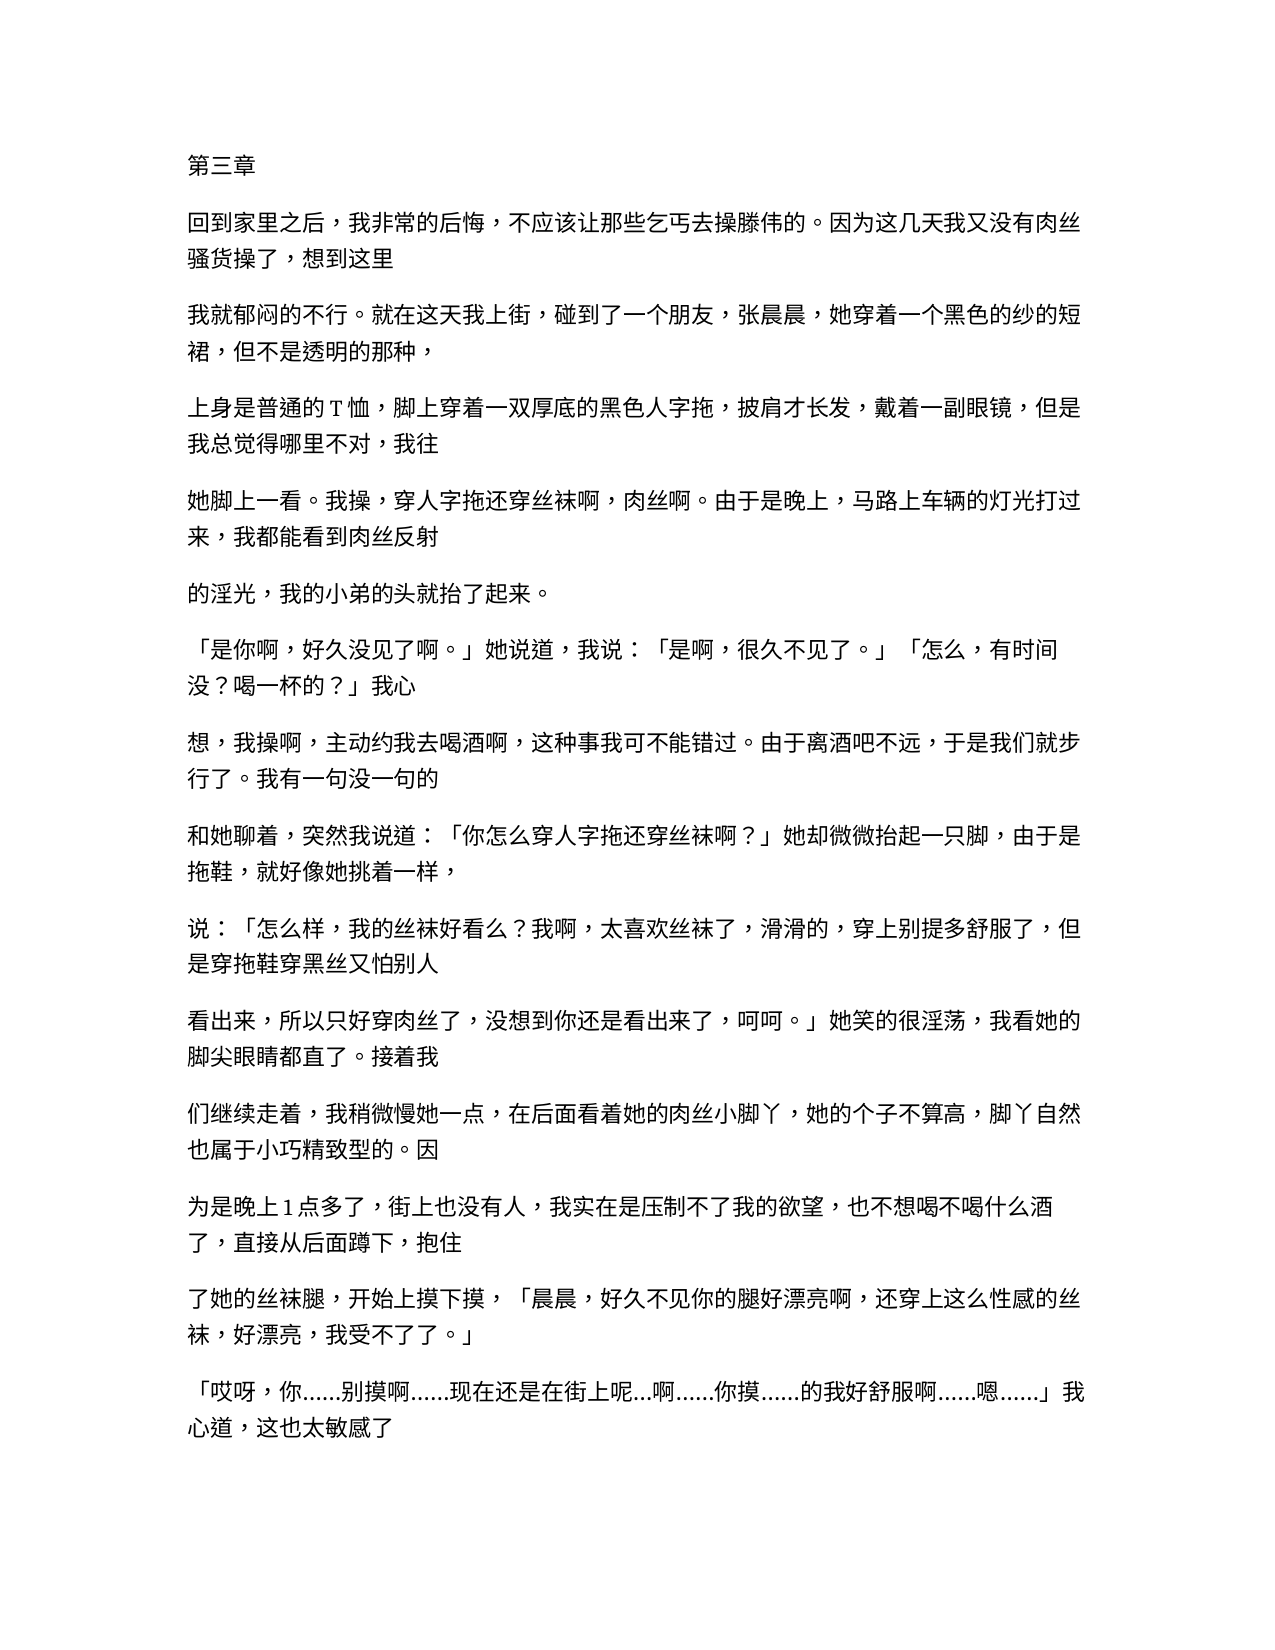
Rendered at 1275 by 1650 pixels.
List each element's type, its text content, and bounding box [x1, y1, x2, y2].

text 和她聊着，突然我说道：「你怎么穿人字拖还穿丝袜啊？」她却微微抬起一只脚，由于是拖鞋，就好像她挑着一样， [187, 820, 1087, 887]
text 想，我操啊，主动约我去喝酒啊，这种事我可不能错过。由于离酒吧不远，于是我们就步行了。我有一句没一句的 [187, 727, 1087, 794]
text 说：「怎么样，我的丝袜好看么？我啊，太喜欢丝袜了，滑滑的，穿上别提多舒服了，但是穿拖鞋穿黑丝又怕别人 [187, 912, 1087, 980]
text 「是你啊，好久没见了啊。」她说道，我说：「是啊，很久不见了。」「怎么，有时间没？喝一杯的？」我心 [187, 634, 1087, 702]
text 第三章 [187, 150, 1087, 181]
text 们继续走着，我稍微慢她一点，在后面看着她的肉丝小脚丫，她的个子不算高，脚丫自然也属于小巧精致型的。因 [187, 1098, 1087, 1165]
text 上身是普通的T 恤，脚上穿着一双厚底的黑色人字拖，披肩才长发，戴着一副眼镜，但是我总觉得哪里不对，我往 [187, 392, 1087, 459]
text 为是晚上1 点多了，街上也没有人，我实在是压制不了我的欲望，也不想喝不喝什么酒了，直接从后面蹲下，抱住 [187, 1191, 1087, 1258]
text 我就郁闷的不行。就在这天我上街，碰到了一个朋友，张晨晨，她穿着一个黑色的纱的短裙，但不是透明的那种， [187, 299, 1087, 367]
text 「哎呀，你……别摸啊……现在还是在街上呢…啊……你摸……的我好舒服啊……嗯……」我心道，这也太敏感了 [187, 1376, 1087, 1443]
text 了她的丝袜腿，开始上摸下摸，「晨晨，好久不见你的腿好漂亮啊，还穿上这么性感的丝袜，好漂亮，我受不了了。」 [187, 1283, 1087, 1351]
text 的淫光，我的小弟的头就抬了起来。 [187, 578, 1087, 609]
text 她脚上一看。我操，穿人字拖还穿丝袜啊，肉丝啊。由于是晚上，马路上车辆的灯光打过来，我都能看到肉丝反射 [187, 485, 1087, 552]
text 回到家里之后，我非常的后悔，不应该让那些乞丐去操滕伟的。因为这几天我又没有肉丝骚货操了，想到这里 [187, 207, 1087, 274]
text 看出来，所以只好穿肉丝了，没想到你还是看出来了，呵呵。」她笑的很淫荡，我看她的脚尖眼睛都直了。接着我 [187, 1005, 1087, 1072]
